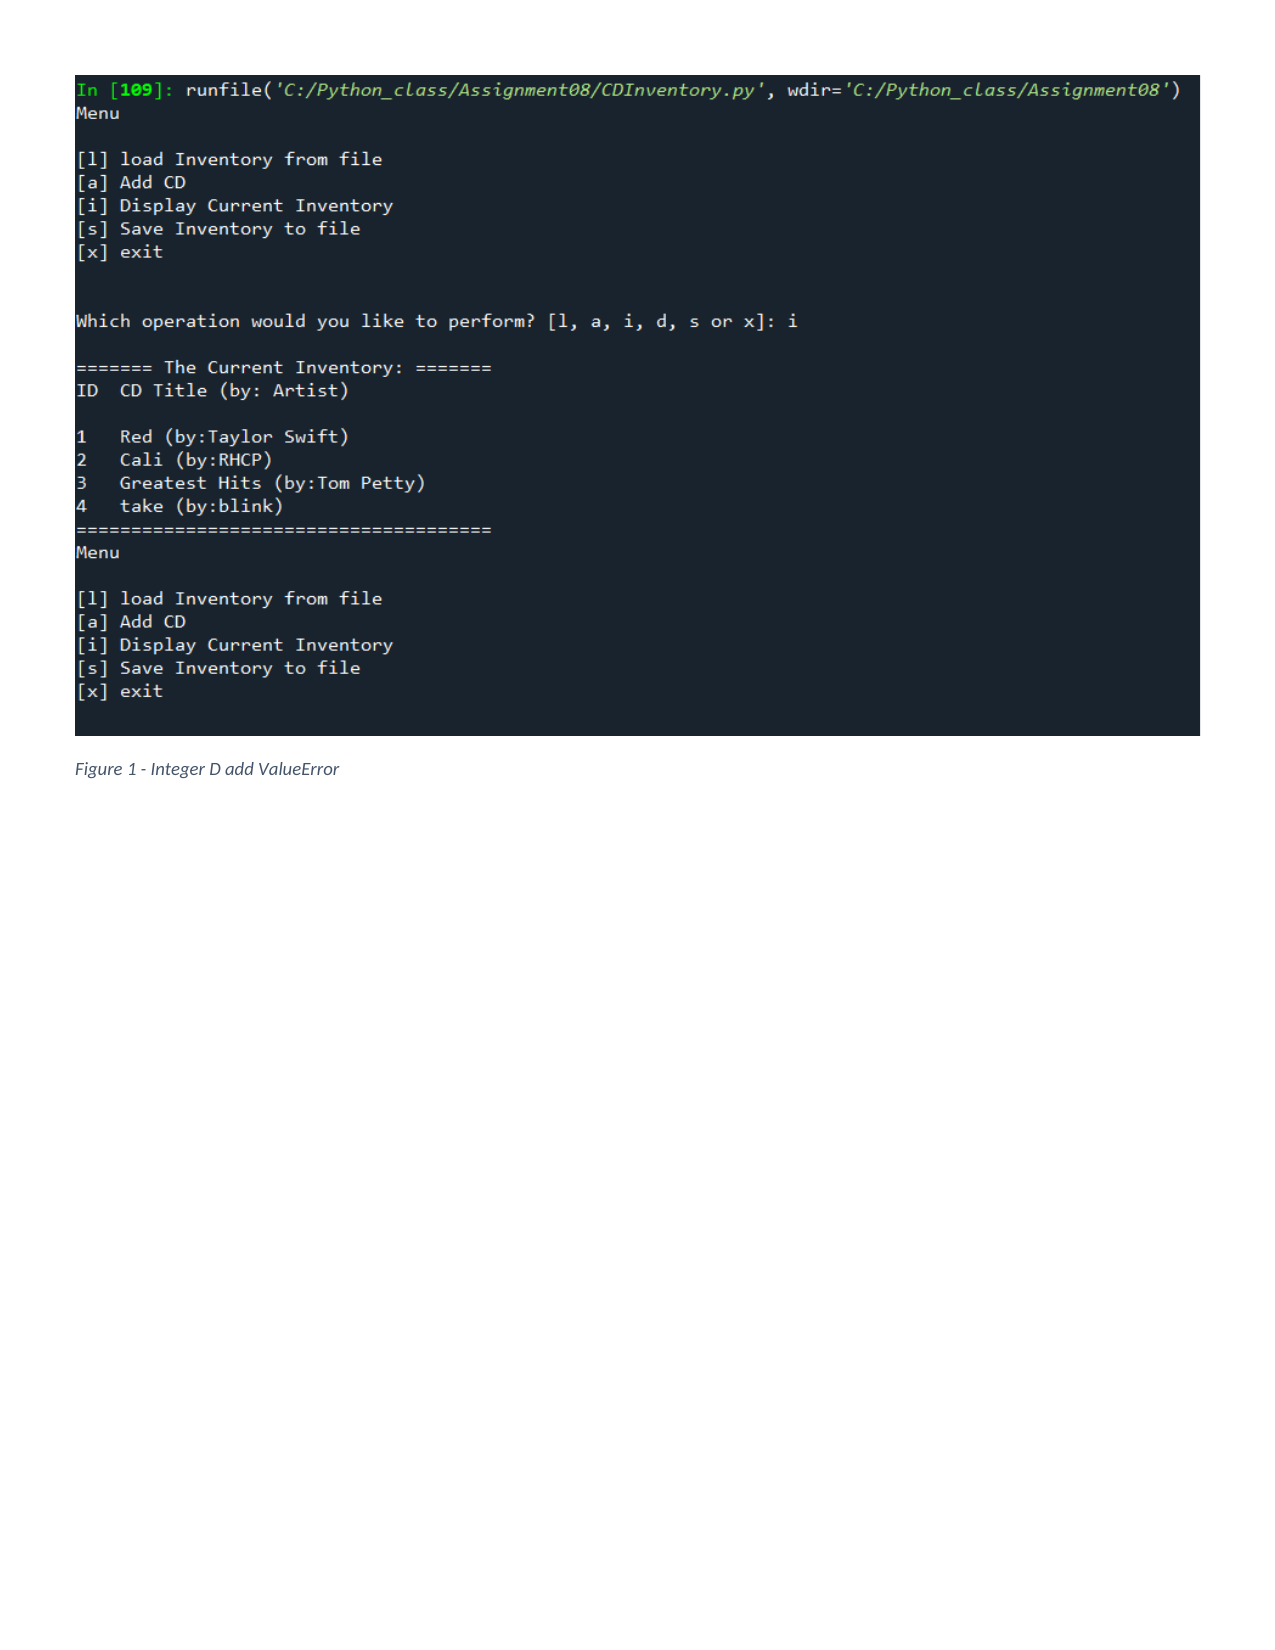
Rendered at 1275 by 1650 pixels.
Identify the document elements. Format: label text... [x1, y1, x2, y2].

text Figure 1 - Integer D add ValueError [75, 757, 1200, 780]
picture [75, 75, 1200, 736]
